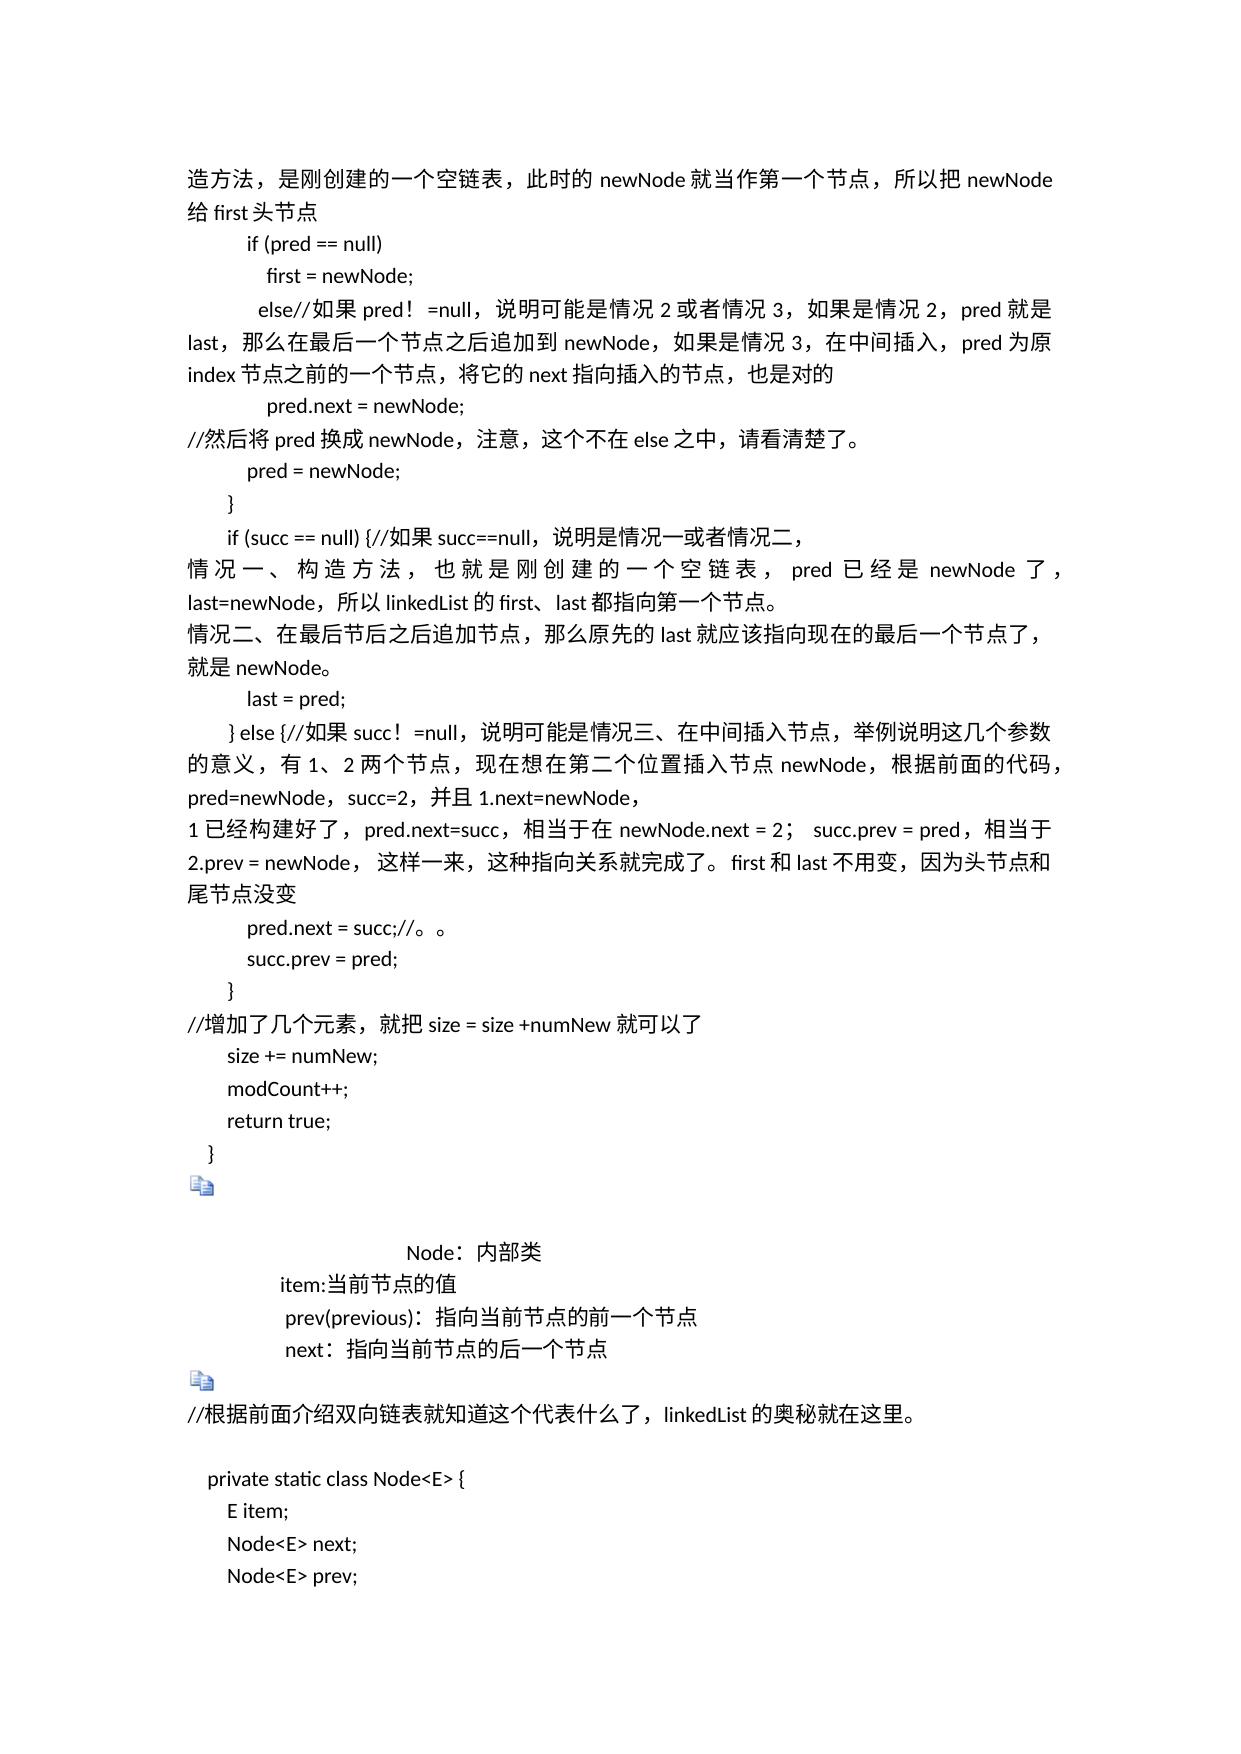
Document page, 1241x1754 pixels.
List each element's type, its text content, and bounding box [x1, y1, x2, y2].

text pred.next = succ;//。。 [187, 909, 1053, 942]
text Node<E> next; [187, 1527, 1053, 1559]
text private static class Node<E> { [187, 1462, 1053, 1494]
text last = pred; [187, 682, 1053, 714]
text } [187, 487, 1053, 519]
text size += numNew; [187, 1039, 1053, 1072]
text } [187, 974, 1053, 1007]
text else//如果pred！=null，说明可能是情况2或者情况3，如果是情况2，pred就是last，那么在最后一个节点之后追加到newNode，如果是情况3，在中间插入，pred为原index节点之前的一个节点，将它的next指向插入的节点，也是对的 [187, 292, 1053, 389]
text E item; [187, 1494, 1053, 1527]
text prev(previous)：指向当前节点的前一个节点 [187, 1299, 1053, 1332]
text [187, 162, 1053, 227]
text if (succ == null) {//如果succ==null，说明是情况一或者情况二， 情况一、构造方法，也就是刚创建的一个空链表，pred已经是newNode了，last=newNode，所以linkedList的first、last都指向第一个节点。 情况二、在最后节后之后追加节点，那么原先的last就应该指向现在的最后一个节点了，就是newNode。 [187, 519, 1053, 682]
text succ.prev = pred; [187, 942, 1053, 974]
picture [187, 1364, 219, 1396]
text first = newNode; [187, 259, 1053, 292]
text } [187, 1137, 1053, 1169]
text } else {//如果succ！=null，说明可能是情况三、在中间插入节点，举例说明这几个参数的意义，有1、2两个节点，现在想在第二个位置插入节点newNode，根据前面的代码，pred=newNode，succ=2，并且1.next=newNode， 1已经构建好了，pred.next=succ，相当于在newNode.next = 2； succ.prev = pred，相当于 2.prev = newNode， 这样一来，这种指向关系就完成了。first和last不用变，因为头节点和尾节点没变 [187, 714, 1053, 909]
text //根据前面介绍双向链表就知道这个代表什么了，linkedList的奥秘就在这里。 [187, 1397, 1053, 1429]
picture [187, 1169, 219, 1201]
text Node<E> prev; [187, 1559, 1053, 1592]
text modCount++; [187, 1072, 1053, 1104]
text item:当前节点的值 [187, 1267, 1053, 1299]
text if (pred == null) [187, 227, 1053, 259]
text //增加了几个元素，就把 size = size +numNew 就可以了 [187, 1007, 1053, 1039]
text next：指向当前节点的后一个节点 [187, 1332, 1053, 1364]
text return true; [187, 1104, 1053, 1137]
text pred.next = newNode; [187, 389, 1053, 422]
text Node：内部类 [187, 1234, 1053, 1267]
text //然后将pred换成newNode，注意，这个不在else之中，请看清楚了。 pred = newNode; [187, 422, 1053, 487]
